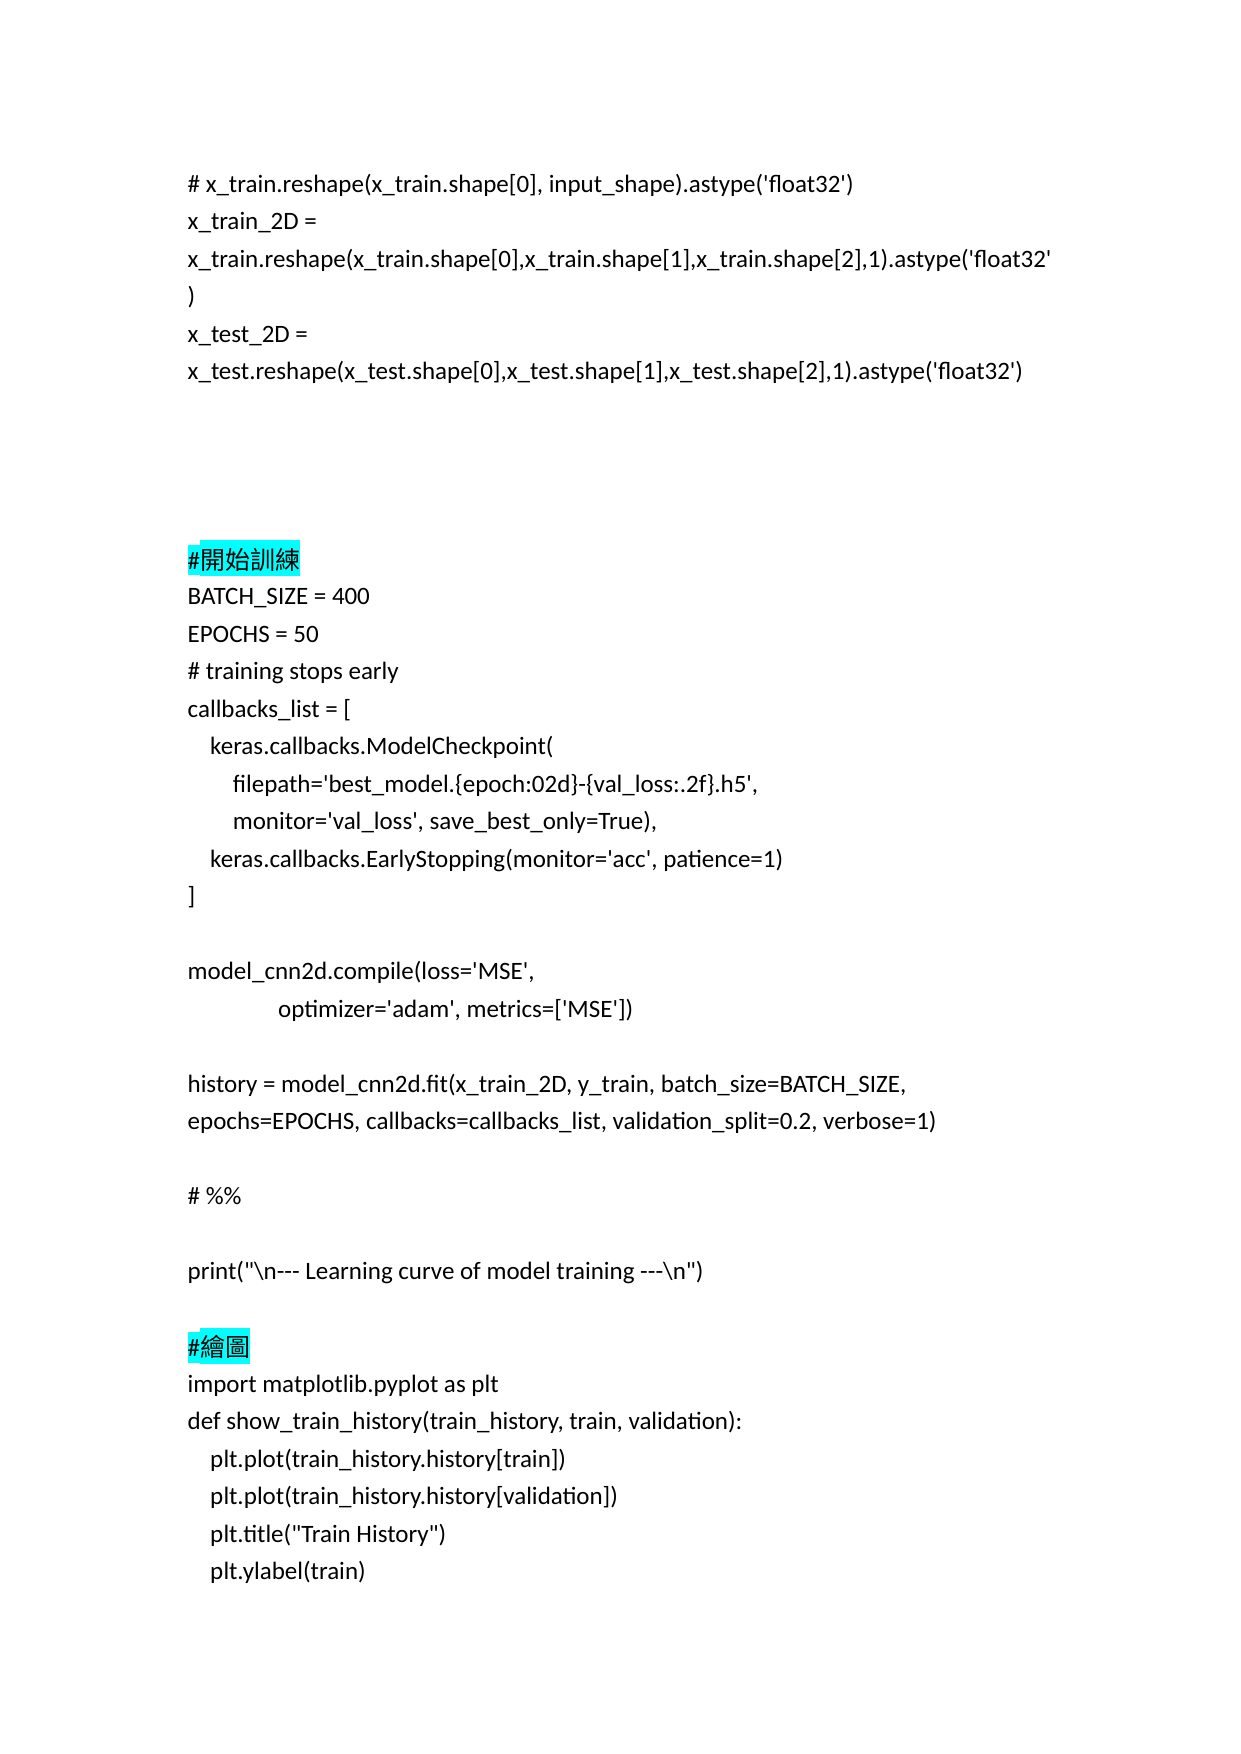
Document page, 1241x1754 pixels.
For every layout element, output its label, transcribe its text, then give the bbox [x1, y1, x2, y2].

text BATCH_SIZE = 400 [187, 577, 1053, 614]
text plt.ylabel(train) [187, 1552, 1053, 1589]
text keras.callbacks.EarlyStopping(monitor='acc', patience=1) [187, 839, 1053, 877]
text x_test_2D = x_test.reshape(x_test.shape[0],x_test.shape[1],x_test.shape[2],1).astype('float32') [187, 314, 1053, 389]
text history = model_cnn2d.fit(x_train_2D, y_train, batch_size=BATCH_SIZE, epochs=EPOCHS, callbacks=callbacks_list, validation_split=0.2, verbose=1) [187, 1064, 1053, 1139]
text keras.callbacks.ModelCheckpoint( [187, 727, 1053, 764]
text EPOCHS = 50 [187, 614, 1053, 652]
text #開始訓練 [187, 539, 1053, 577]
text plt.title("Train History") [187, 1514, 1053, 1552]
text # x_train.reshape(x_train.shape[0], input_shape).astype('float32') [187, 164, 1053, 202]
text filepath='best_model.{epoch:02d}-{val_loss:.2f}.h5', [187, 764, 1053, 802]
text callbacks_list = [ [187, 689, 1053, 727]
text #繪圖 [187, 1327, 1053, 1364]
text def show_train_history(train_history, train, validation): [187, 1402, 1053, 1439]
text import matplotlib.pyplot as plt [187, 1364, 1053, 1402]
text # %% [187, 1177, 1053, 1214]
text monitor='val_loss', save_best_only=True), [187, 802, 1053, 839]
text x_train_2D = x_train.reshape(x_train.shape[0],x_train.shape[1],x_train.shape[2],1).astype('float32') [187, 202, 1053, 314]
text print("\n--- Learning curve of model training ---\n") [187, 1252, 1053, 1289]
text plt.plot(train_history.history[train]) [187, 1439, 1053, 1477]
text ] [187, 877, 1053, 914]
text optimizer='adam', metrics=['MSE']) [187, 989, 1053, 1027]
text # training stops early [187, 652, 1053, 689]
text model_cnn2d.compile(loss='MSE', [187, 952, 1053, 989]
text plt.plot(train_history.history[validation]) [187, 1477, 1053, 1514]
